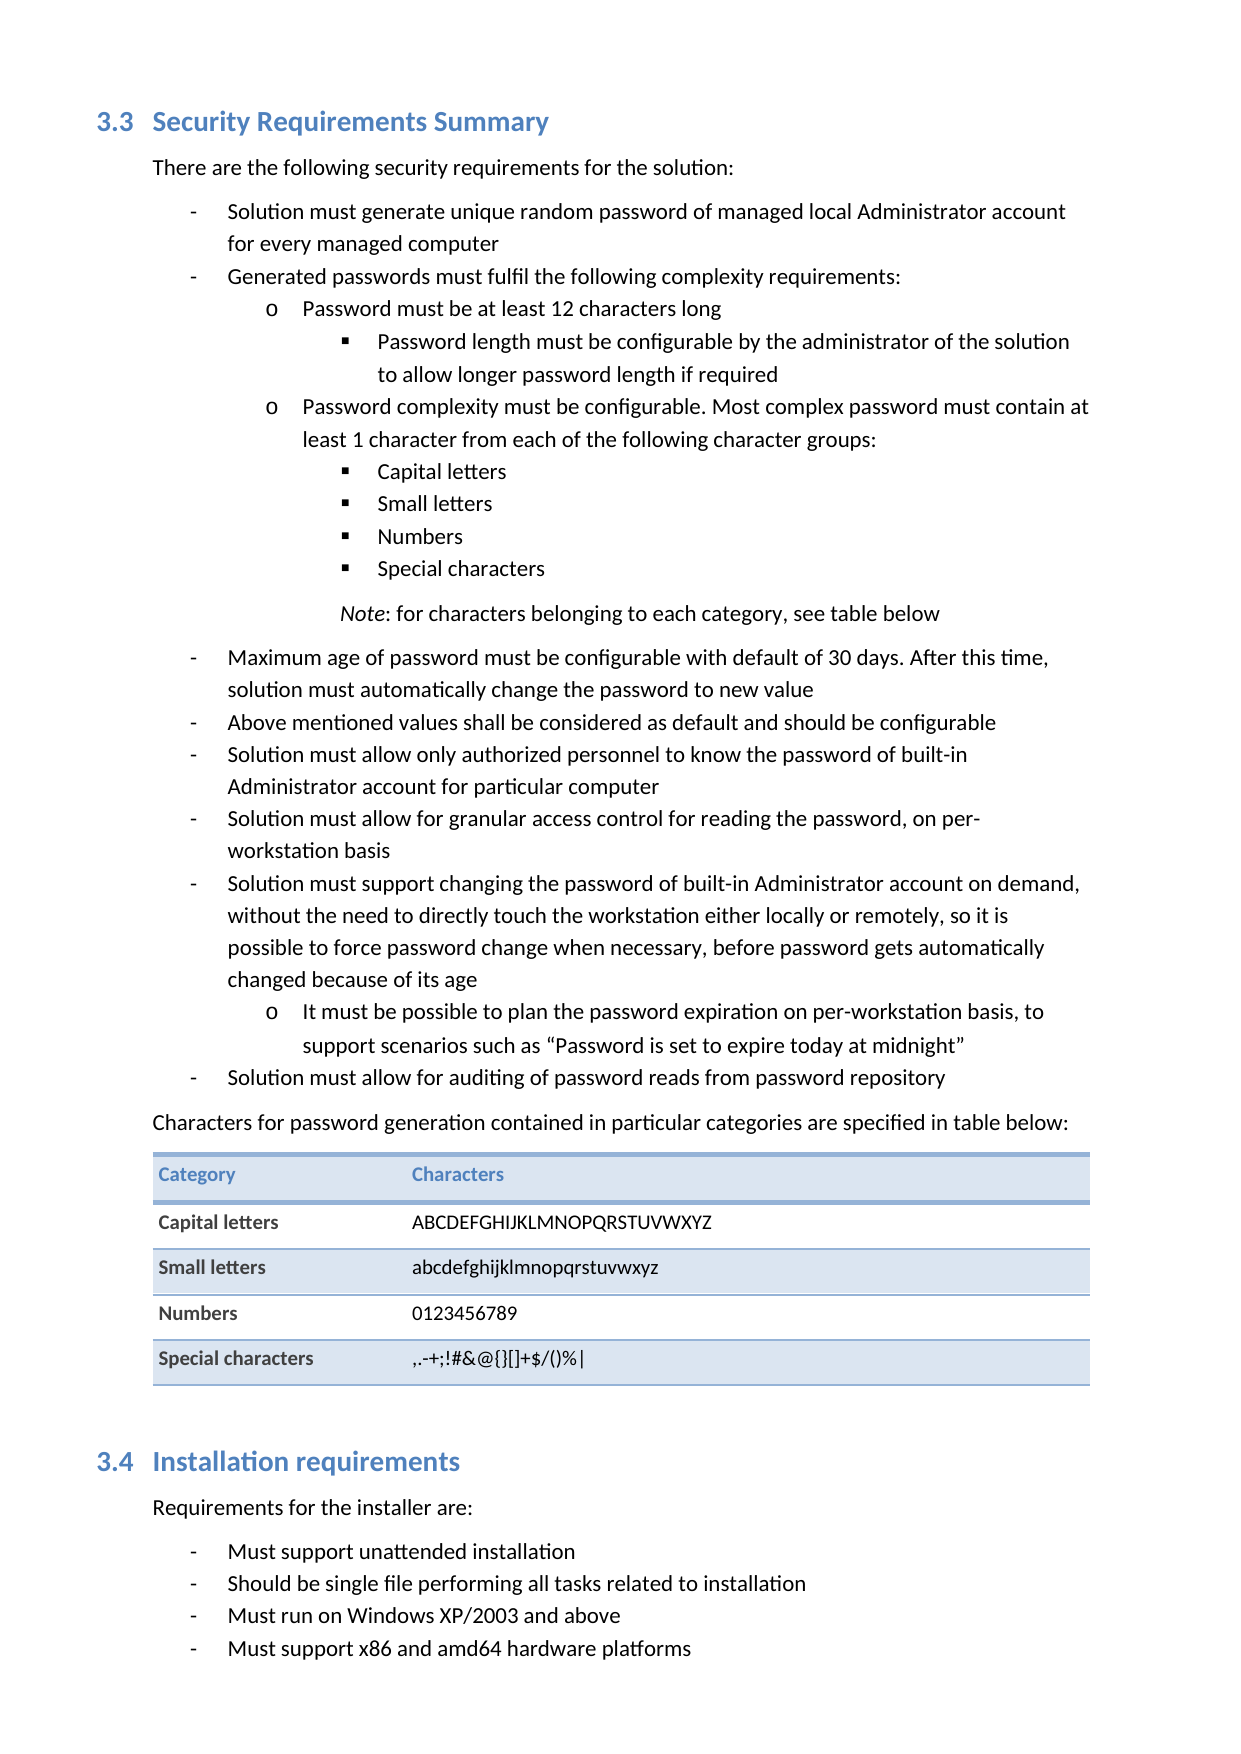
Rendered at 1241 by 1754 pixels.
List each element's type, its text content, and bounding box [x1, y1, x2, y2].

table_cell Small letters [153, 1250, 406, 1293]
list Solution must generate unique random password of managed local Administrator account for every managed computer [190, 197, 1090, 258]
table_cell Special characters [153, 1341, 406, 1384]
table_header Category [153, 1157, 406, 1200]
list Must run on Windows XP/2003 and above [190, 1602, 1090, 1630]
list Solution must allow for auditing of password reads from password repository [190, 1063, 1090, 1091]
table_cell 0123456789 [406, 1296, 1090, 1339]
text Characters for password generation contained in particular categories are specified in table below: [152, 1108, 1090, 1136]
list Maximum age of password must be configurable with default of 30 days. After this time, solution must automatically change the password to new value [190, 643, 1090, 703]
text There are the following security requirements for the solution: [152, 153, 1090, 181]
list Capital letters [340, 457, 1090, 485]
list Solution must support changing the password of built-in Administrator account on demand, without the need to directly touch the workstation either locally or remotely, so it is possible to force password change when necessary, before password gets automatically changed because of its age [190, 869, 1090, 993]
text Requirements for the installer are: [152, 1493, 1090, 1521]
table_cell ABCDEFGHIJKLMNOPQRSTUVWXYZ [406, 1205, 1090, 1248]
list Must support unattended installation [190, 1537, 1090, 1565]
list Small letters [340, 489, 1090, 518]
list Generated passwords must fulfil the following complexity requirements: [190, 262, 1090, 290]
table_cell abcdefghijklmnopqrstuvwxyz [406, 1250, 1090, 1293]
list Password complexity must be configurable. Most complex password must contain at least 1 character from each of the following character groups: [265, 392, 1090, 453]
list Password length must be configurable by the administrator of the solution to allow longer password length if required [340, 327, 1090, 388]
list Solution must allow for granular access control for reading the password, on per-workstation basis [190, 804, 1090, 864]
subtitle Security Requirements Summary [96, 103, 1090, 139]
list It must be possible to plan the password expiration on per-workstation basis, to support scenarios such as “Password is set to expire today at midnight” [265, 997, 1090, 1059]
list Should be single file performing all tasks related to installation [190, 1569, 1090, 1597]
table_cell Numbers [153, 1296, 406, 1339]
subtitle Installation requirements [96, 1443, 1090, 1479]
list Must support x86 and amd64 hardware platforms [190, 1634, 1090, 1662]
table_cell Capital letters [153, 1205, 406, 1248]
table_cell ,.-+;!#&@{}[]+$/()%| [406, 1341, 1090, 1384]
text Note: for characters belonging to each category, see table below [340, 599, 1090, 627]
list Special characters [340, 554, 1090, 582]
list Password must be at least 12 characters long [265, 294, 1090, 323]
list Above mentioned values shall be considered as default and should be configurable [190, 708, 1090, 736]
table_header Characters [406, 1157, 1090, 1200]
list Solution must allow only authorized personnel to know the password of built-in Administrator account for particular computer [190, 740, 1090, 800]
list Numbers [340, 522, 1090, 550]
